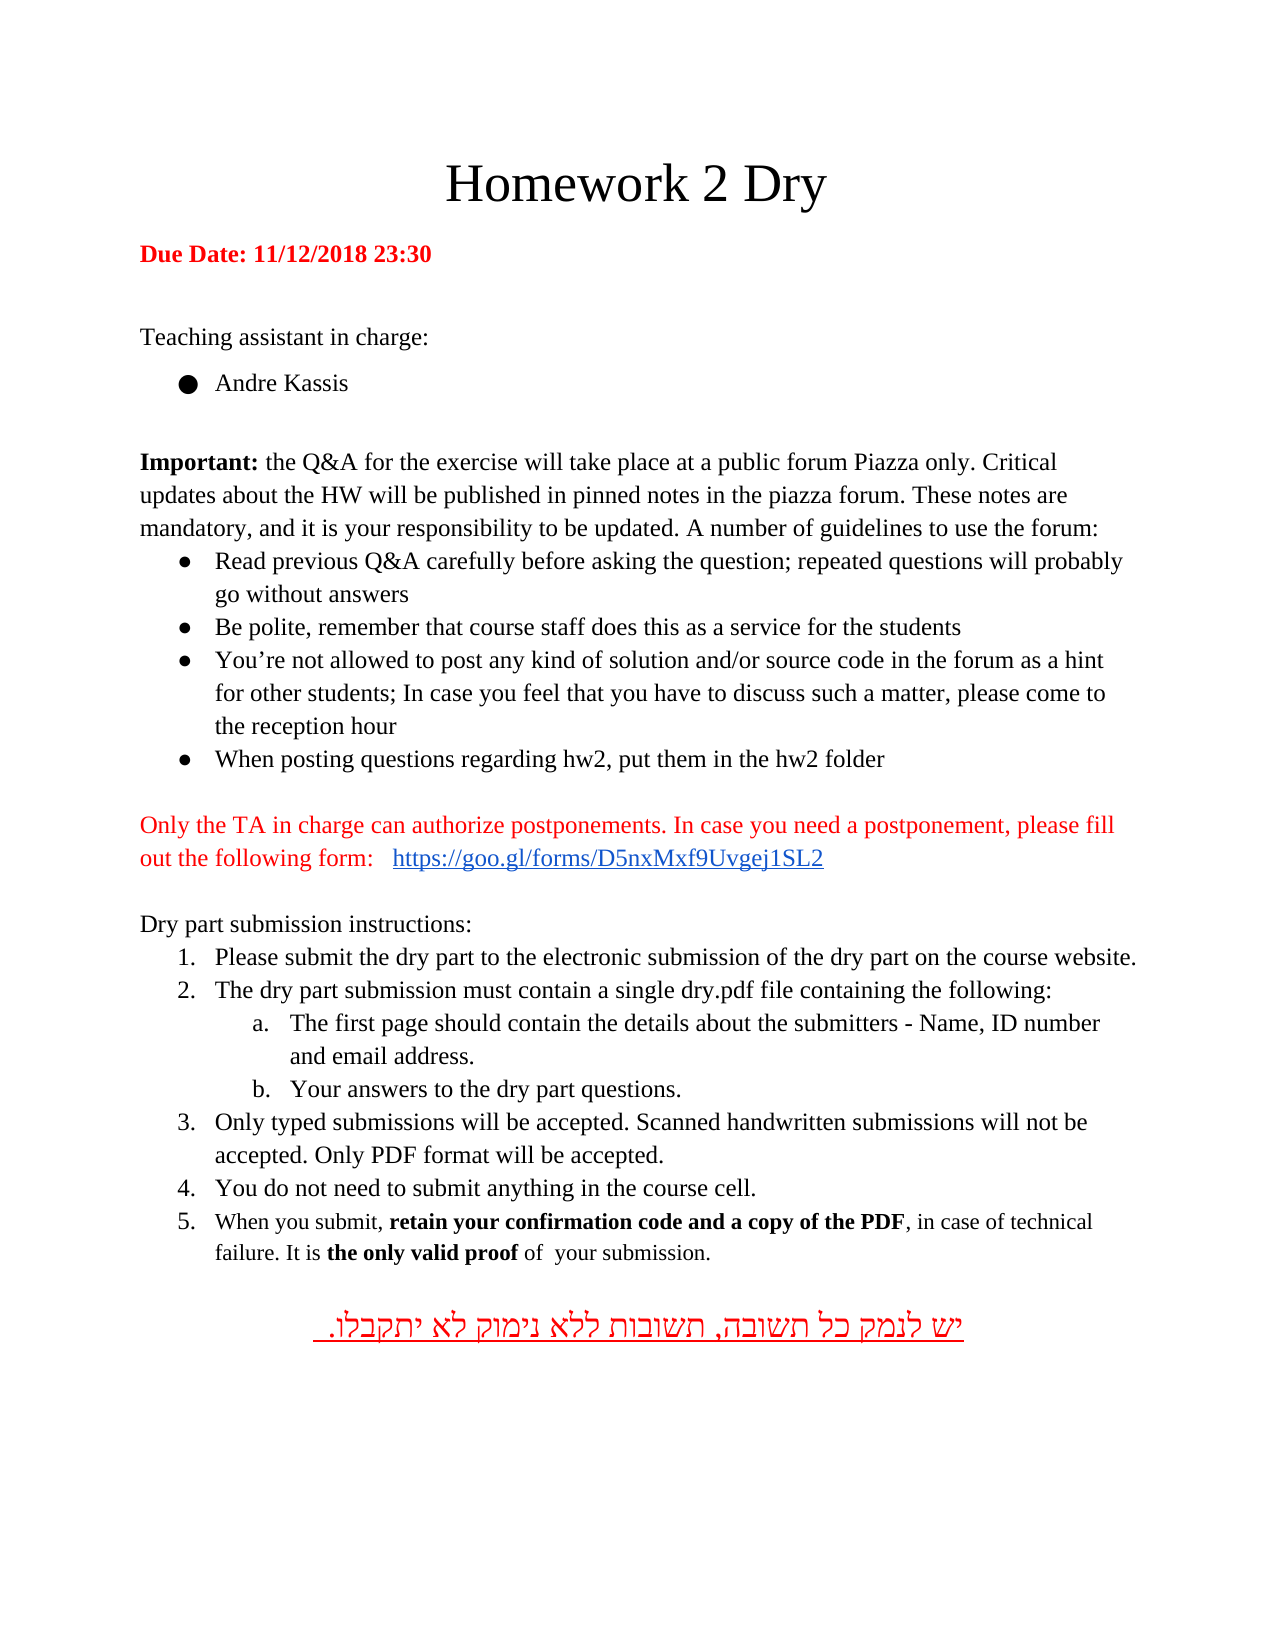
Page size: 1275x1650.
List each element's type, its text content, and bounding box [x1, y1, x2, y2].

text Homework 2 Dry [445, 151, 1137, 213]
text Due Date: 11/12/2018 23:30 [139, 239, 1137, 268]
text יש לנמק כל תשובה, תשובות ללא נימוק לא יתקבלו. [139, 1307, 1137, 1345]
list The dry part submission must contain a single dry.pdf file containing the following: [177, 975, 1137, 1004]
list When posting questions regarding hw2, put them in the hw2 folder [177, 744, 1137, 773]
list You do not need to submit anything in the course cell. [177, 1173, 1137, 1202]
list You’re not allowed to post any kind of solution and/or source code in the forum as a hint for other students; In case you feel that you have to discuss such a matter, please come to the reception hour [177, 645, 1137, 740]
text Important: the Q&A for the exercise will take place at a public forum Piazza only. Critical updates about the HW will be published in pinned notes in the piazza forum. These notes are mandatory, and it is your responsibility to be updated. A number of guidelines to use the forum: [139, 447, 1137, 542]
list Andre Kassis [177, 355, 1137, 406]
list Only typed submissions will be accepted. Scanned handwritten submissions will not be accepted. Only PDF format will be accepted. [177, 1107, 1137, 1169]
list Your answers to the dry part questions. [252, 1074, 1137, 1103]
text Dry part submission instructions: [139, 909, 1137, 938]
text Teaching assistant in charge: [139, 322, 1137, 351]
list Please submit the dry part to the electronic submission of the dry part on the course website. [177, 942, 1137, 971]
list When you submit, retain your confirmation code and a copy of the PDF, in case of technical failure. It is the only valid proof of your submission. [177, 1206, 1137, 1265]
text Only the TA in charge can authorize postponements. In case you need a postponement, please fill out the following form: https://goo.gl/forms/D5nxMxf9Uvgej1SL2 [139, 810, 1137, 872]
list Be polite, remember that course staff does this as a service for the students [177, 612, 1137, 641]
list Read previous Q&A carefully before asking the question; repeated questions will probably go without answers [177, 546, 1137, 608]
list The first page should contain the details about the submitters - Name, ID number and email address. [252, 1008, 1137, 1070]
